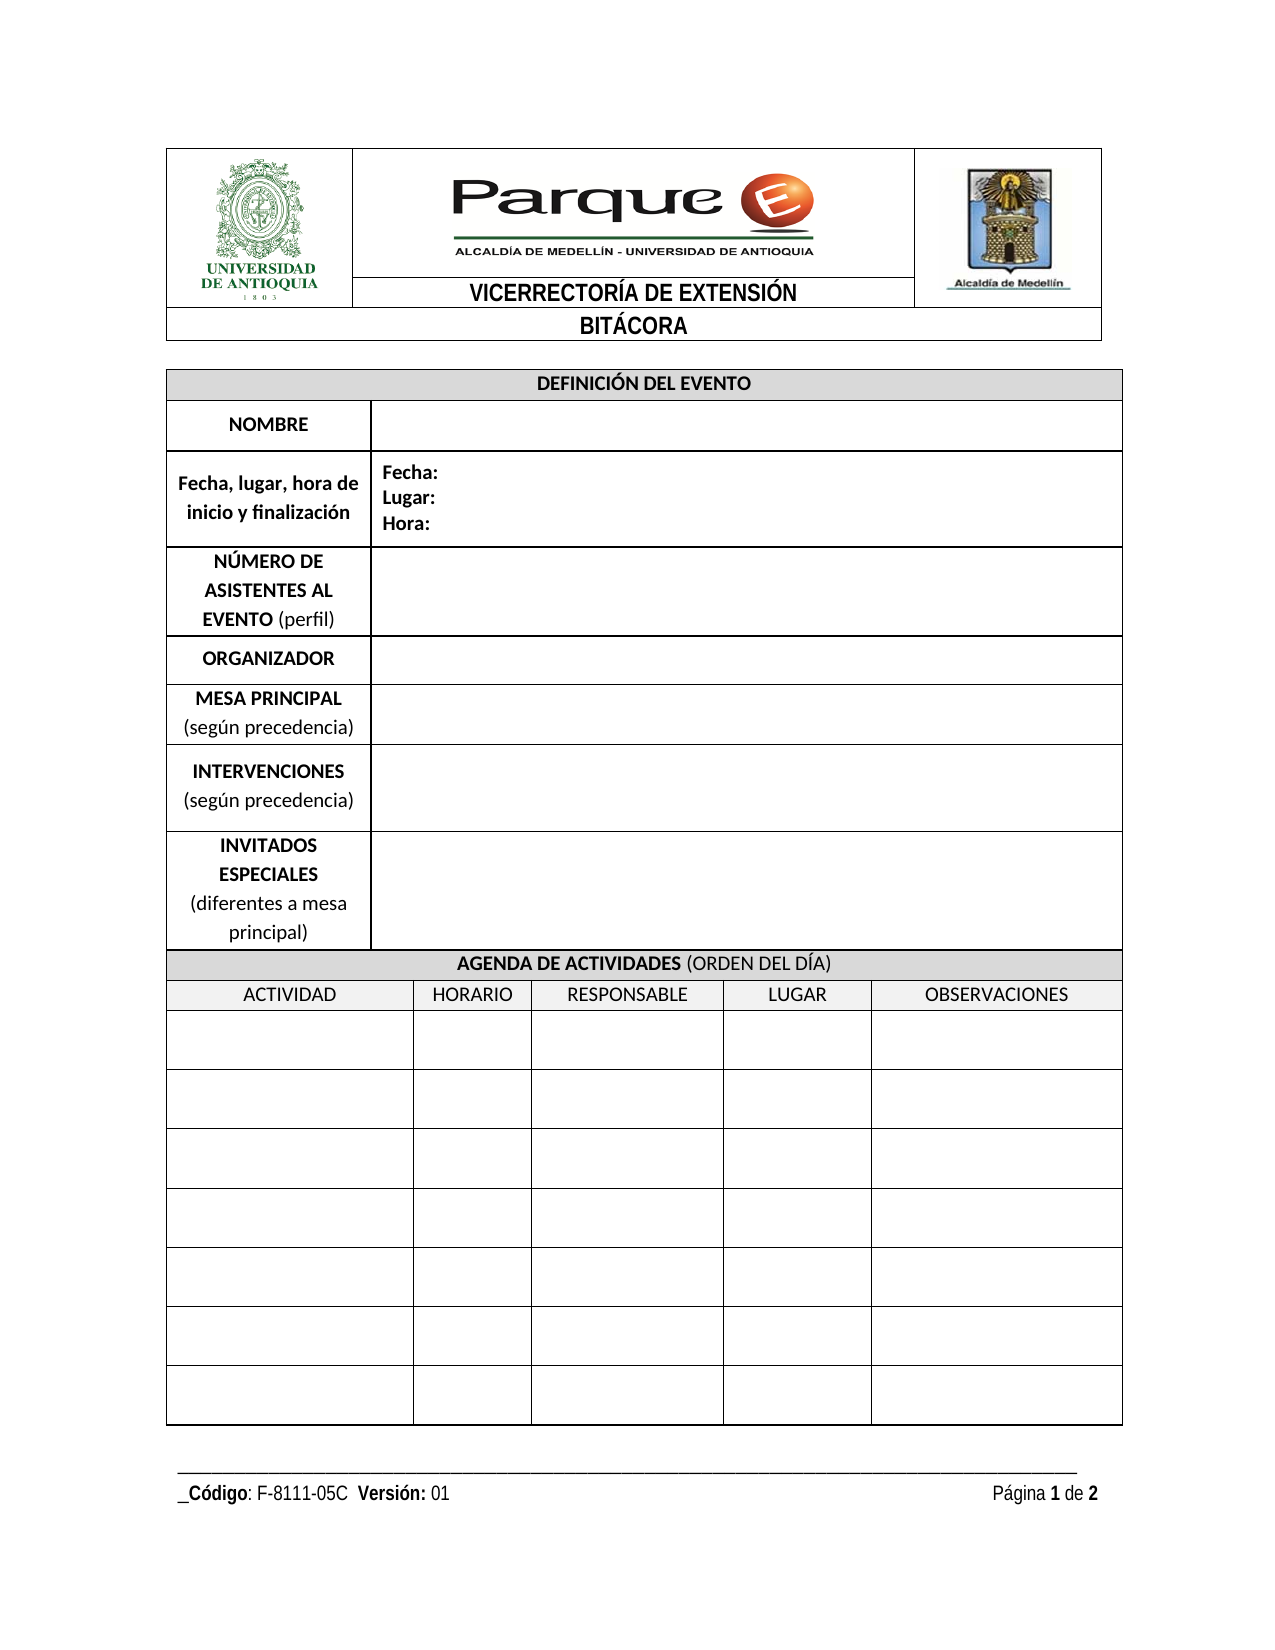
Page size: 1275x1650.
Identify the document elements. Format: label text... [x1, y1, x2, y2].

table_cell [414, 1070, 531, 1128]
table_cell [724, 1189, 871, 1247]
table_cell [872, 1366, 1122, 1424]
table_cell OBSERVACIONES [872, 981, 1122, 1010]
table_cell [724, 1248, 871, 1306]
table_cell INVITADOS ESPECIALES (diferentes a mesa principal) [167, 832, 370, 949]
table_cell [372, 401, 1122, 450]
table_cell [532, 1307, 723, 1365]
table_cell [724, 1070, 871, 1128]
table_cell MESA PRINCIPAL (según precedencia) [167, 685, 370, 743]
table_cell LUGAR [724, 981, 871, 1010]
table_cell [372, 637, 1122, 683]
table_cell [532, 1189, 723, 1247]
table_cell [724, 1129, 871, 1187]
table_cell [167, 1070, 413, 1128]
table_cell INTERVENCIONES (según precedencia) [167, 745, 370, 831]
table_cell [167, 1307, 413, 1365]
table_cell [372, 832, 1122, 949]
table_cell AGENDA DE ACTIVIDADES (ORDEN DEL DÍA) [167, 951, 1122, 980]
table_cell [372, 548, 1122, 635]
table_cell [532, 1248, 723, 1306]
table_cell ORGANIZADOR [167, 637, 370, 683]
table_cell [532, 1070, 723, 1128]
table_cell [414, 1129, 531, 1187]
table_cell [414, 1366, 531, 1424]
table_cell [167, 1011, 413, 1069]
table_cell [872, 1248, 1122, 1306]
picture [451, 172, 816, 257]
table_cell [872, 1307, 1122, 1365]
table_cell ACTIVIDAD [167, 981, 413, 1010]
table_cell [724, 1011, 871, 1069]
table_header [915, 149, 1101, 307]
table_cell [167, 1248, 413, 1306]
table_cell [167, 1366, 413, 1424]
table_cell HORARIO [414, 981, 531, 1010]
table_header [353, 149, 914, 277]
table_cell NOMBRE [167, 401, 370, 450]
table_cell [414, 1189, 531, 1247]
table_header DEFINICIÓN DEL EVENTO [167, 370, 1122, 400]
table_cell Fecha: Lugar: Hora: [372, 452, 1122, 546]
table_cell BITÁCORA [167, 308, 1101, 340]
table_cell [167, 1129, 413, 1187]
table_header [167, 149, 352, 307]
table_cell Fecha, lugar, hora de inicio y finalización [167, 452, 370, 546]
table_cell [724, 1366, 871, 1424]
table_cell [414, 1307, 531, 1365]
table_cell [532, 1129, 723, 1187]
table_cell NÚMERO DE ASISTENTES AL EVENTO (perfil) [167, 548, 370, 635]
table_cell [724, 1307, 871, 1365]
table_cell [414, 1011, 531, 1069]
table_cell [872, 1129, 1122, 1187]
table_cell [872, 1189, 1122, 1247]
table_cell RESPONSABLE [532, 981, 723, 1010]
picture [196, 157, 323, 302]
table_cell VICERRECTORÍA DE EXTENSIÓN [353, 278, 914, 307]
table_cell [532, 1366, 723, 1424]
table_cell [872, 1070, 1122, 1128]
table_cell [372, 685, 1122, 743]
table_cell [167, 1189, 413, 1247]
table_cell [872, 1011, 1122, 1069]
table_cell [414, 1248, 531, 1306]
table_cell [372, 745, 1122, 831]
picture [938, 168, 1077, 290]
table_cell [532, 1011, 723, 1069]
